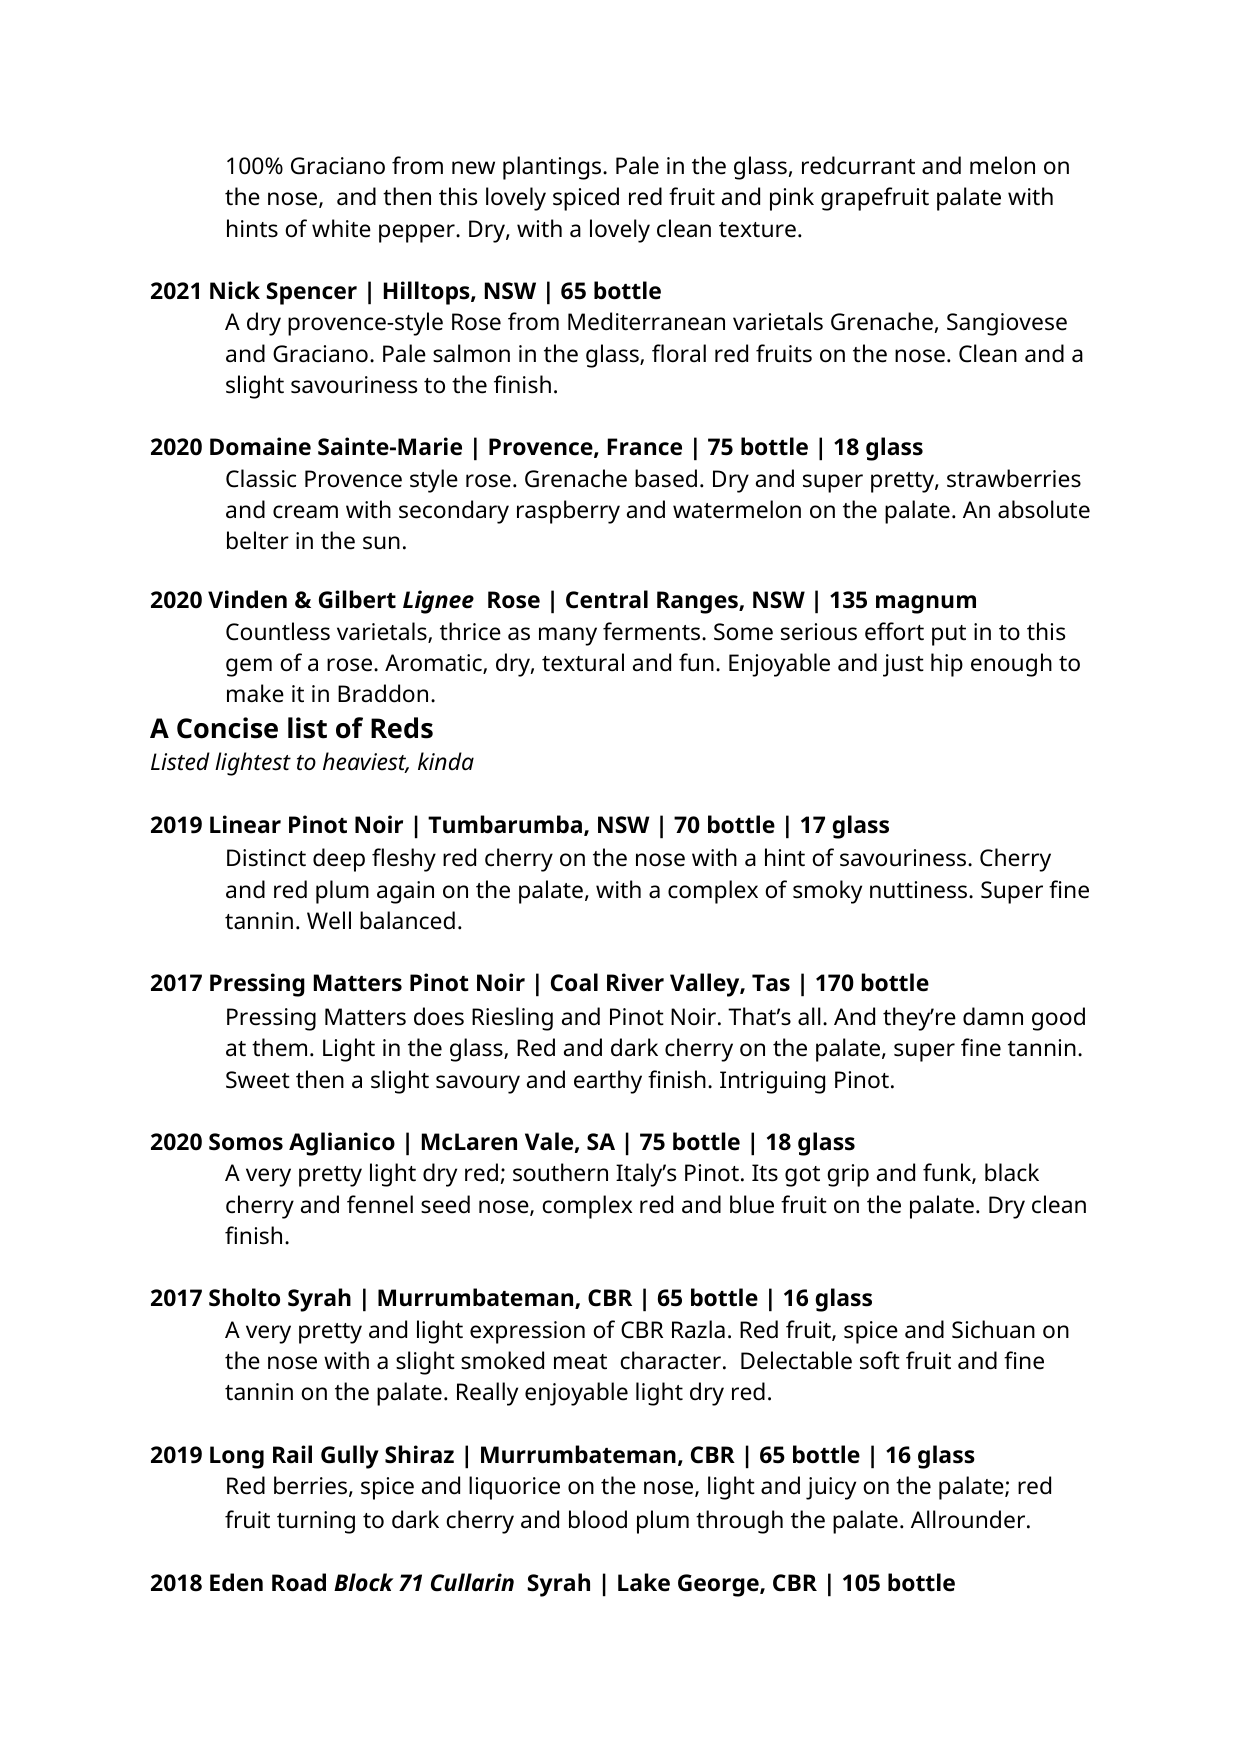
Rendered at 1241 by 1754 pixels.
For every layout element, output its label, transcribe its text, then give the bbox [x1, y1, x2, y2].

text 100% Graciano from new plantings. Pale in the glass, redcurrant and melon on the nose, and then this lovely spiced red fruit and pink grapefruit palate with hints of white pepper. Dry, with a lovely clean texture. [225, 150, 1098, 244]
text A Concise list of Reds [150, 709, 1098, 746]
text 2017 Sholto Syrah | Murrumbateman, CBR | 65 bottle | 16 glass [150, 1282, 1098, 1314]
text A dry provence-style Rose from Mediterranean varietals Grenache, Sangiovese and Graciano. Pale salmon in the glass, floral red fruits on the nose. Clean and a slight savouriness to the finish. [225, 306, 1098, 400]
text Red berries, spice and liquorice on the nose, light and juicy on the palate; red fruit turning to dark cherry and blood plum through the palate. Allrounder. [225, 1470, 1098, 1565]
text Classic Provence style rose. Grenache based. Dry and super pretty, strawberries and cream with secondary raspberry and watermelon on the palate. An absolute belter in the sun. [225, 462, 1098, 584]
text 2020 Domaine Sainte-Marie | Provence, France | 75 bottle | 18 glass [150, 431, 1098, 462]
text 2019 Long Rail Gully Shiraz | Murrumbateman, CBR | 65 bottle | 16 glass [150, 1439, 1098, 1470]
text Distinct deep fleshy red cherry on the nose with a hint of savouriness. Cherry and red plum again on the palate, with a complex of smoky nuttiness. Super fine tannin. Well balanced. [225, 842, 1098, 936]
text A very pretty light dry red; southern Italy’s Pinot. Its got grip and funk, black cherry and fennel seed nose, complex red and blue fruit on the palate. Dry clean finish. [225, 1157, 1098, 1251]
text 2018 Eden Road Block 71 Cullarin Syrah | Lake George, CBR | 105 bottle [150, 1567, 1098, 1598]
text Listed lightest to heaviest, kinda [150, 746, 1098, 777]
text 2017 Pressing Matters Pinot Noir | Coal River Valley, Tas | 170 bottle [150, 967, 1098, 999]
text 2020 Somos Aglianico | McLaren Vale, SA | 75 bottle | 18 glass [150, 1126, 1098, 1157]
text 2019 Linear Pinot Noir | Tumbarumba, NSW | 70 bottle | 17 glass [150, 809, 1098, 840]
text 2021 Nick Spencer | Hilltops, NSW | 65 bottle [150, 275, 1098, 306]
text 2020 Vinden & Gilbert Lignee Rose | Central Ranges, NSW | 135 magnum [150, 584, 1098, 616]
text Countless varietals, thrice as many ferments. Some serious effort put in to this gem of a rose. Aromatic, dry, textural and fun. Enjoyable and just hip enough to make it in Braddon. [225, 616, 1098, 709]
text Pressing Matters does Riesling and Pinot Noir. That’s all. And they’re damn good at them. Light in the glass, Red and dark cherry on the palate, super fine tannin. Sweet then a slight savoury and earthy finish. Intriguing Pinot. [225, 1001, 1098, 1095]
text A very pretty and light expression of CBR Razla. Red fruit, spice and Sichuan on the nose with a slight smoked meat character. Delectable soft fruit and fine tannin on the palate. Really enjoyable light dry red. [225, 1314, 1098, 1407]
